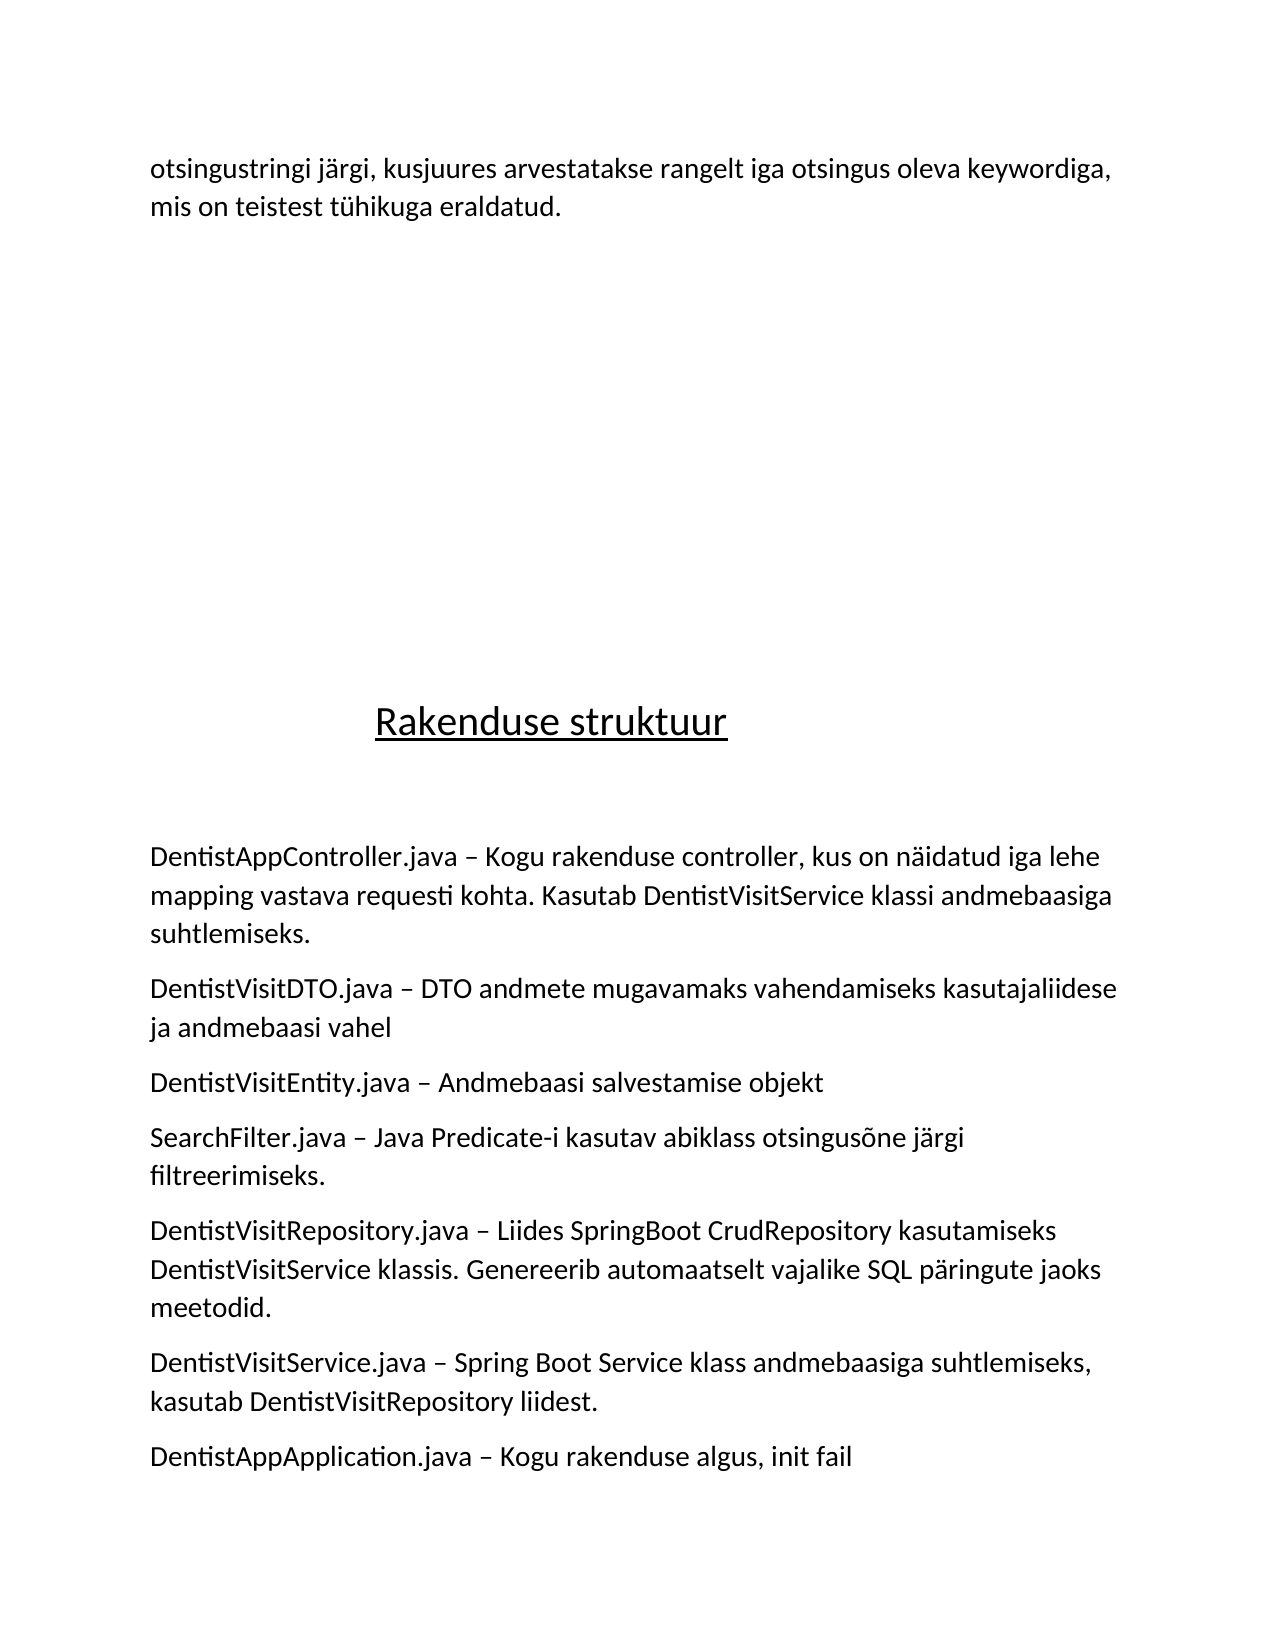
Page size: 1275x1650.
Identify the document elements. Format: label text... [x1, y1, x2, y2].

text DentistAppController.java – Kogu rakenduse controller, kus on näidatud iga lehe mapping vastava requesti kohta. Kasutab DentistVisitService klassi andmebaasiga suhtlemiseks. [150, 838, 1125, 951]
text SearchFilter.java – Java Predicate-i kasutav abiklass otsingusõne järgi filtreerimiseks. [150, 1119, 1125, 1193]
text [150, 150, 1125, 224]
text DentistVisitEntity.java – Andmebaasi salvestamise objekt [150, 1064, 1125, 1099]
text DentistAppApplication.java – Kogu rakenduse algus, init fail [150, 1438, 1125, 1473]
text DentistVisitDTO.java – DTO andmete mugavamaks vahendamiseks kasutajaliidese ja andmebaasi vahel [150, 970, 1125, 1044]
text DentistVisitService.java – Spring Boot Service klass andmebaasiga suhtlemiseks, kasutab DentistVisitRepository liidest. [150, 1344, 1125, 1418]
text Rakenduse struktuur [150, 695, 1125, 746]
text DentistVisitRepository.java – Liides SpringBoot CrudRepository kasutamiseks DentistVisitService klassis. Genereerib automaatselt vajalike SQL päringute jaoks meetodid. [150, 1212, 1125, 1325]
